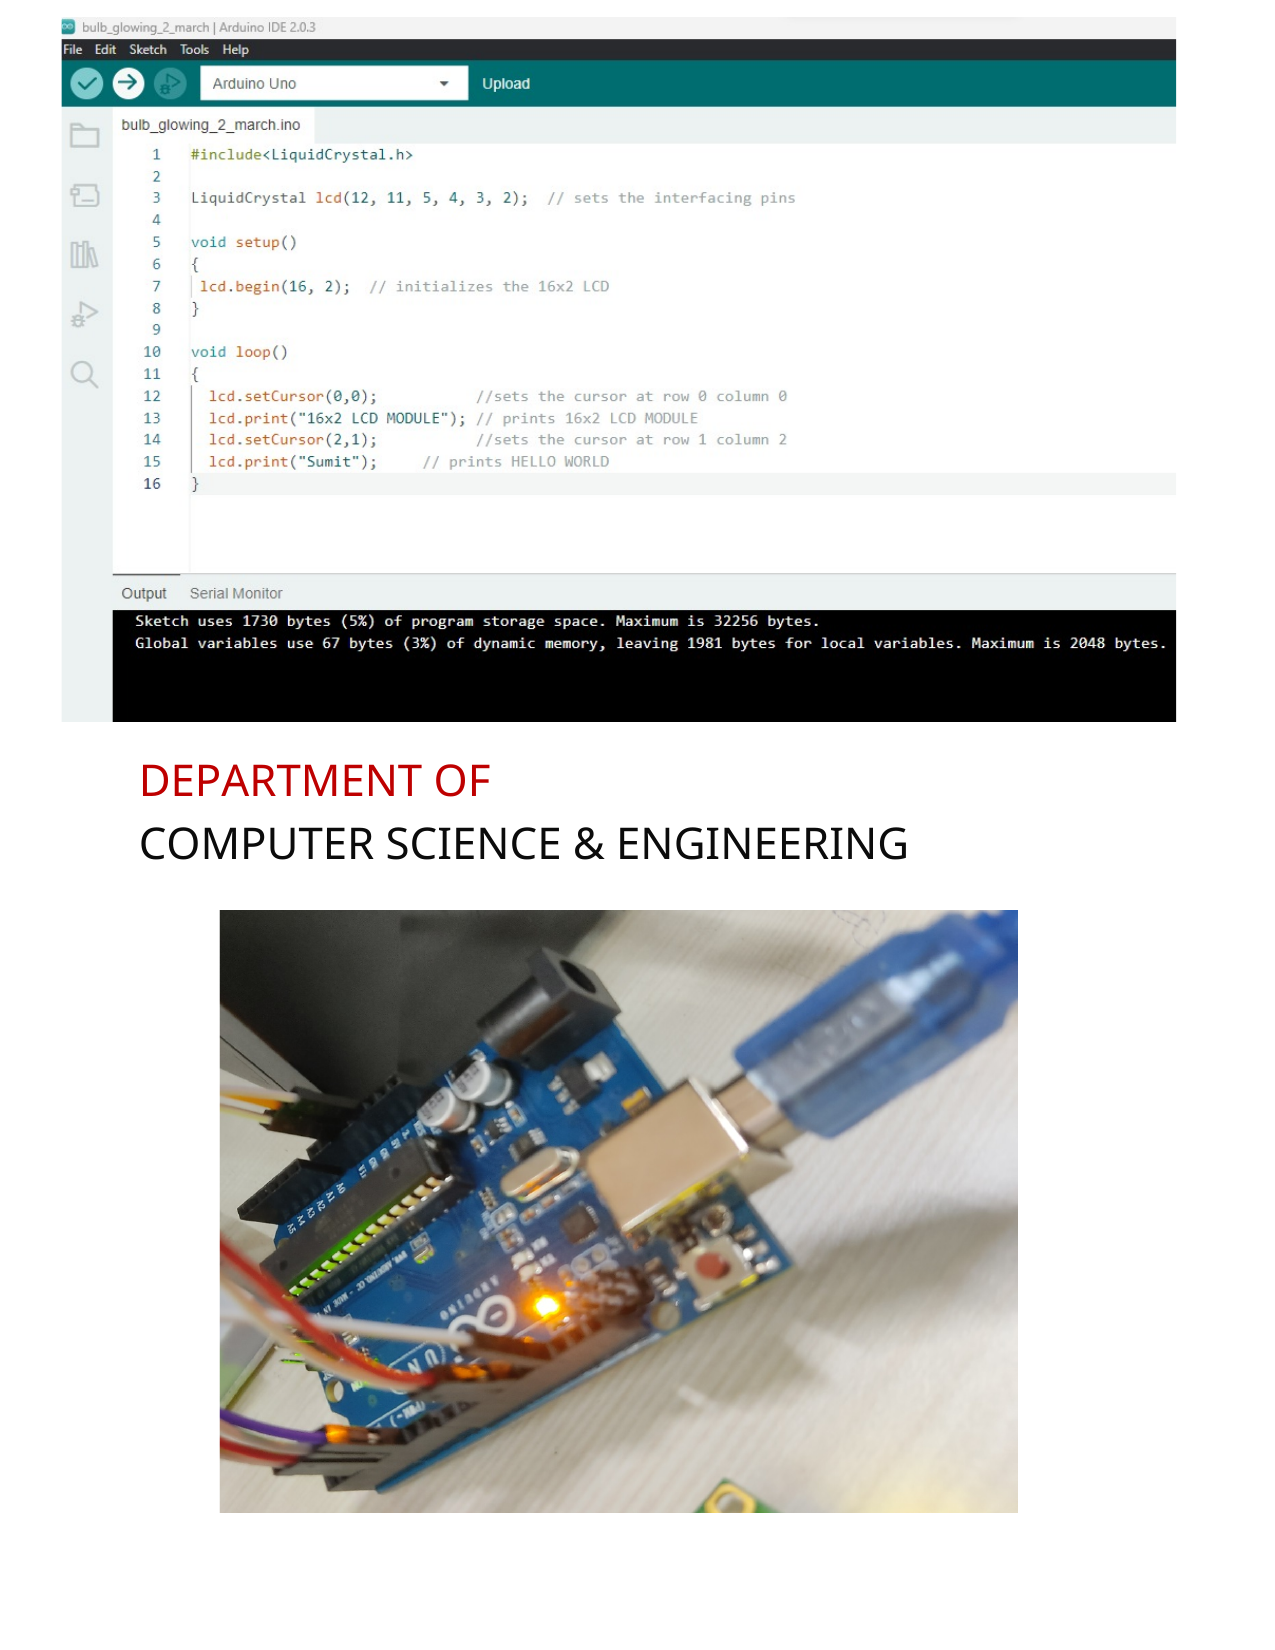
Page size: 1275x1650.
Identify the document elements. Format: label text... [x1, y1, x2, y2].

picture [61, 17, 1177, 722]
picture [221, 910, 1017, 1513]
text DEPARTMENT OF [138, 749, 1186, 809]
subtitle COMPUTER SCIENCE & ENGINEERING [138, 813, 1025, 872]
